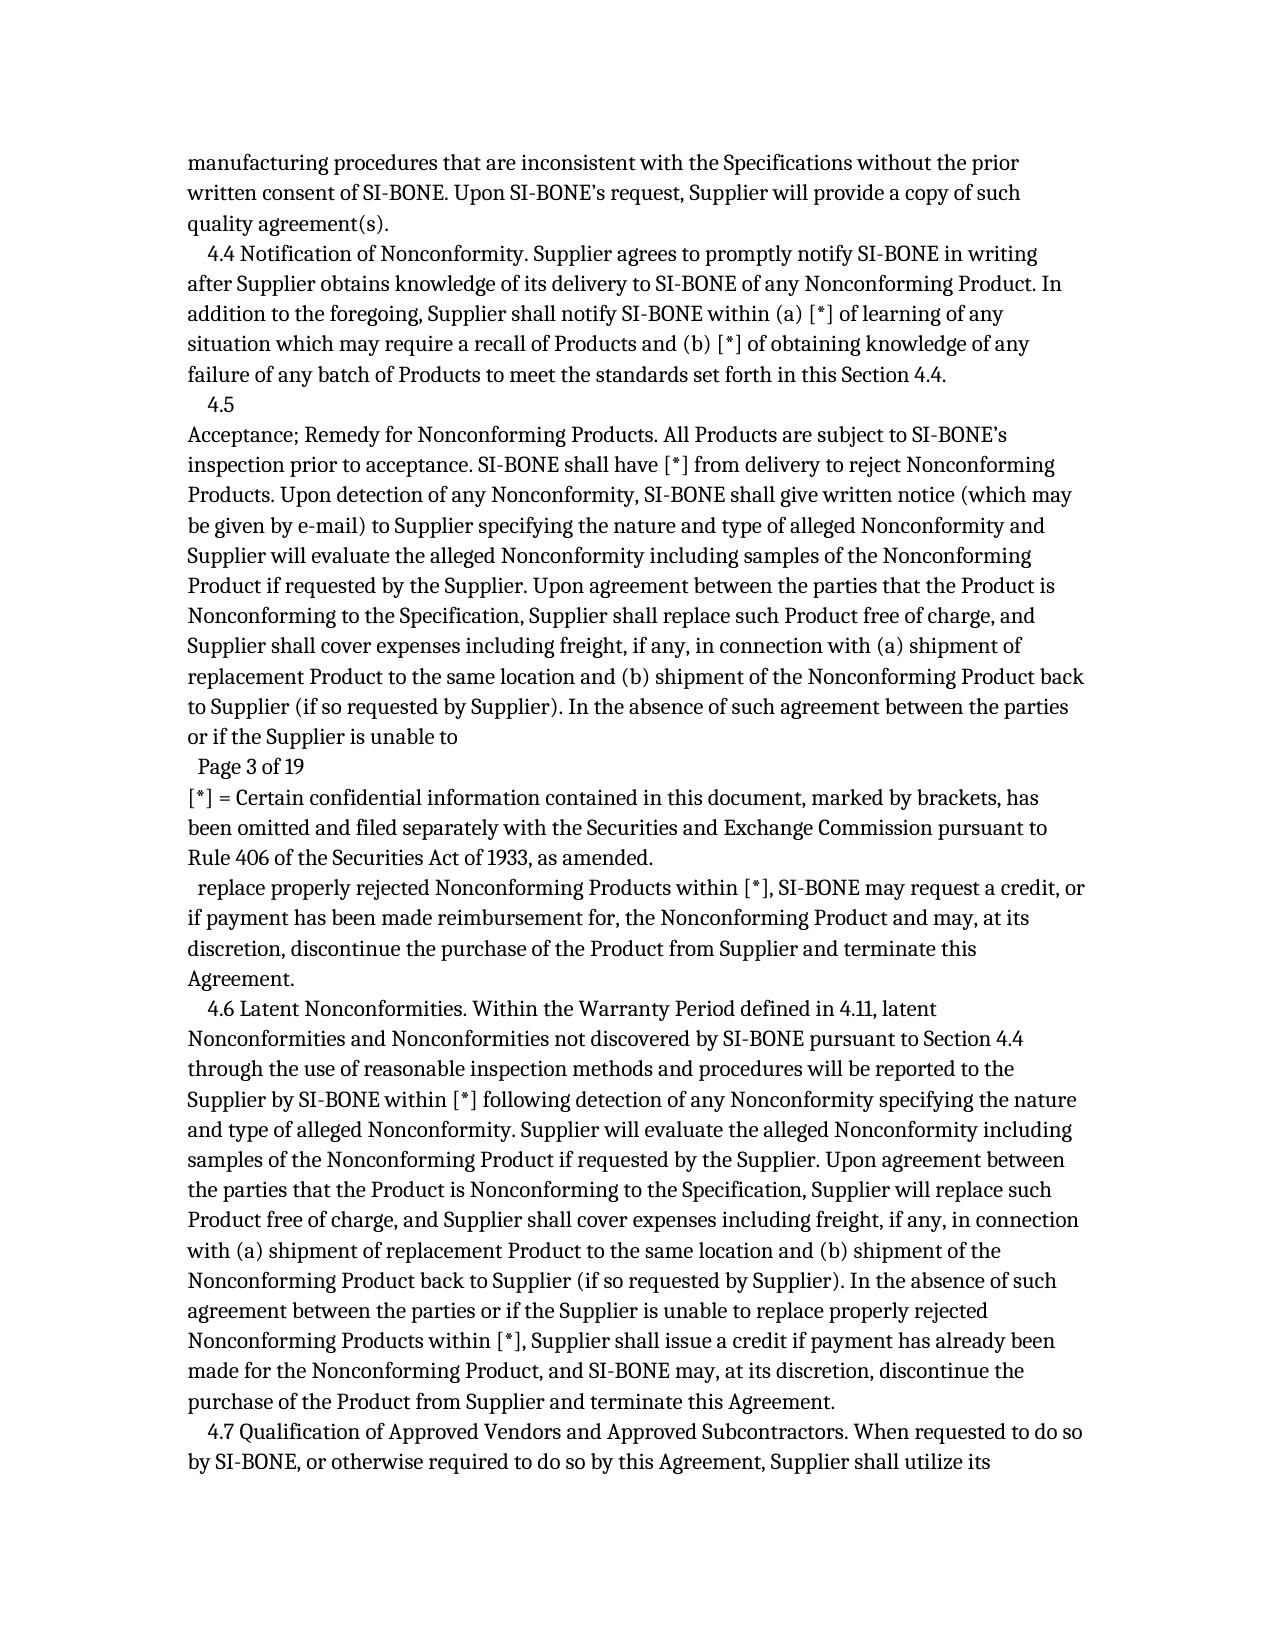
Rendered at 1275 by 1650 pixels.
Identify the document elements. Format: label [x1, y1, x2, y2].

text [187, 150, 1087, 1475]
